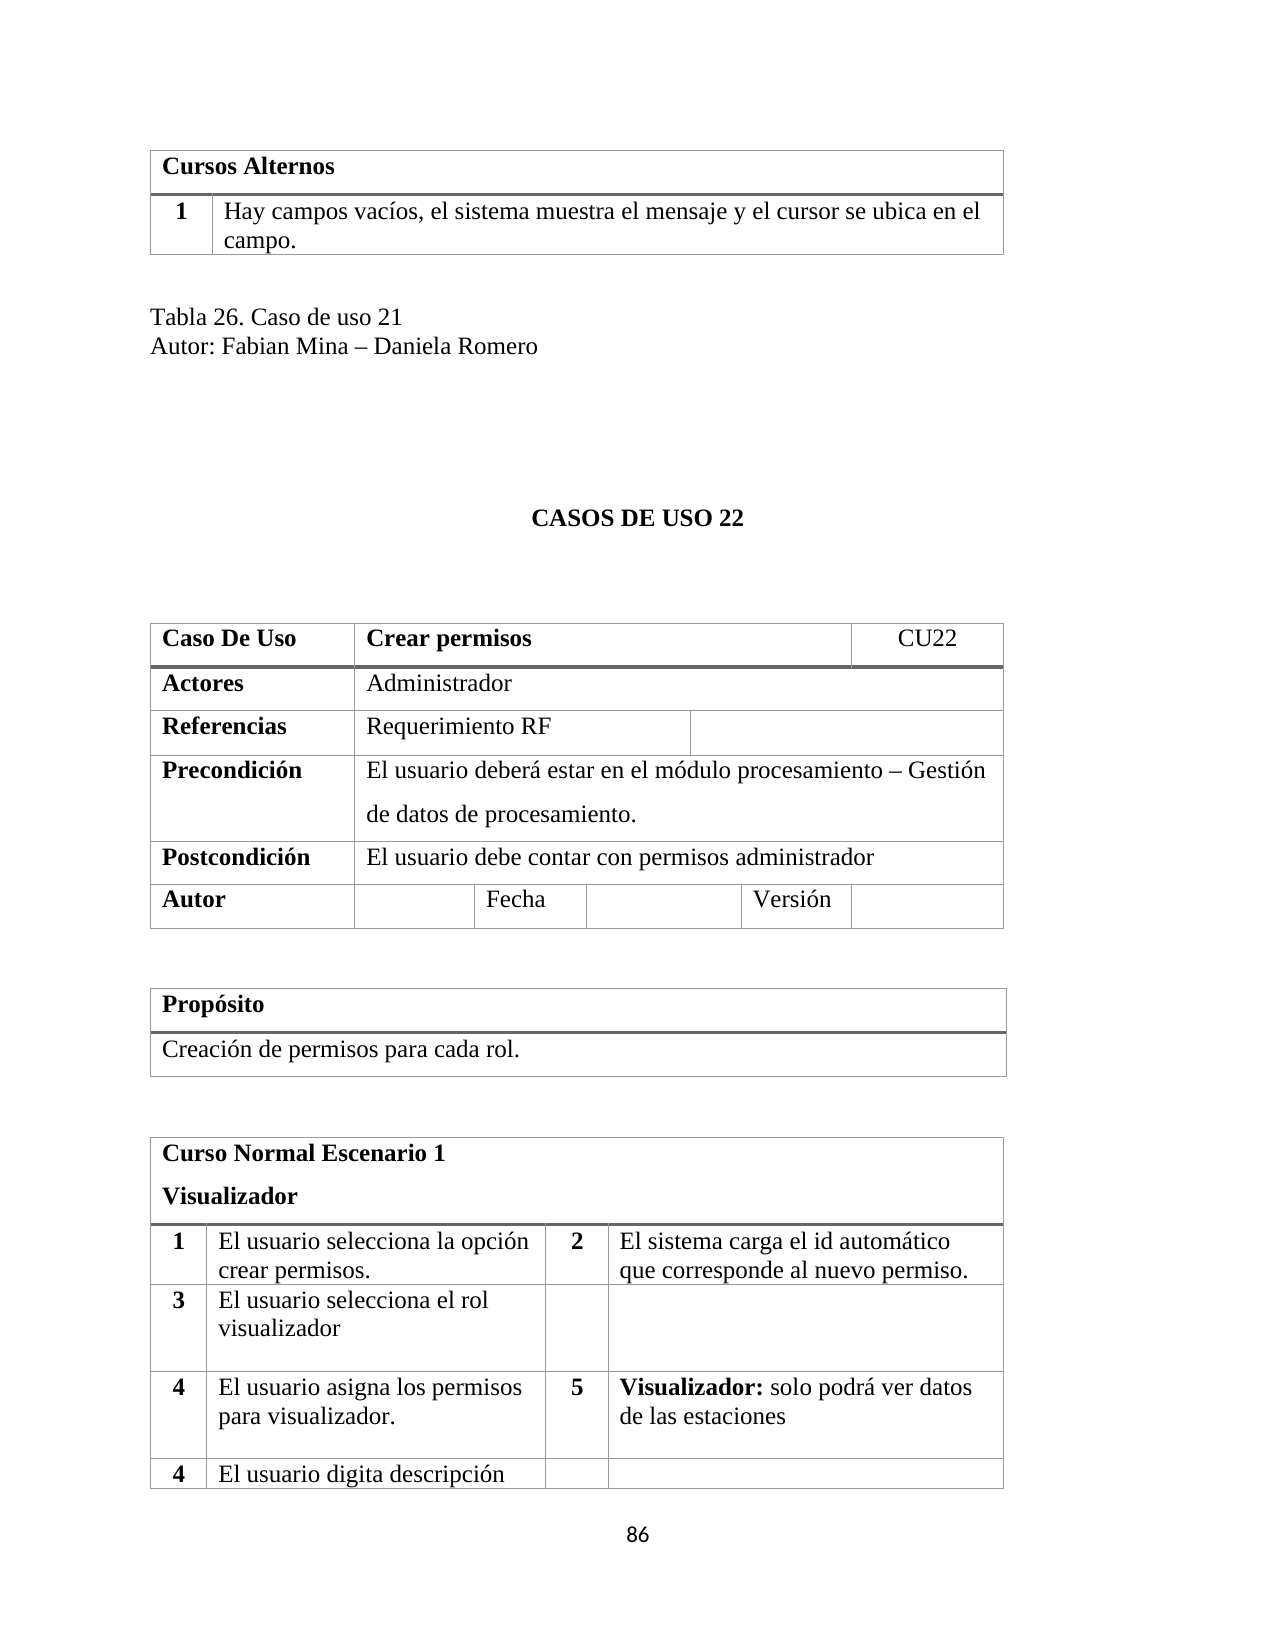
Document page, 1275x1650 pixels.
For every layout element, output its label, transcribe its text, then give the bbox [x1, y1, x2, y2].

table_cell 2 [546, 1226, 608, 1284]
table_cell Referencias [151, 711, 354, 754]
table_cell Actores [151, 669, 354, 710]
table_cell Creación de permisos para cada rol. [151, 1034, 1006, 1076]
table_cell 5 [546, 1372, 608, 1458]
table_cell [691, 711, 1003, 754]
table_cell 4 [151, 1459, 206, 1488]
table_header Crear permisos [355, 624, 851, 665]
table_cell 3 [151, 1285, 206, 1371]
table_cell El usuario asigna los permisos para visualizador. [207, 1372, 545, 1458]
table_cell Visualizador: solo podrá ver datos de las estaciones [609, 1372, 1003, 1458]
table_cell [355, 885, 474, 927]
table_cell El usuario selecciona la opción crear permisos. [207, 1226, 545, 1284]
table_cell Precondición [151, 756, 354, 841]
table_header Caso De Uso [151, 624, 354, 665]
table_cell 1 [151, 1226, 206, 1284]
table_header Curso Normal Escenario 1 Visualizador [151, 1138, 1003, 1223]
table_cell 4 [151, 1372, 206, 1458]
table_cell [852, 885, 1003, 927]
table_cell El sistema carga el id automático que corresponde al nuevo permiso. [609, 1226, 1003, 1284]
table_cell [546, 1459, 608, 1488]
text Autor: Fabian Mina – Daniela Romero [150, 331, 1125, 360]
table_header Propósito [151, 989, 1006, 1031]
table_cell Postcondición [151, 842, 354, 883]
table_header CU22 [852, 624, 1003, 665]
table_cell El usuario selecciona el rol visualizador [207, 1285, 545, 1371]
table_cell Requerimiento RF [355, 711, 690, 754]
table_cell Fecha [475, 885, 586, 927]
table_cell Administrador [355, 669, 1003, 710]
text CASOS DE USO 22 [150, 503, 1125, 532]
text Tabla 26. Caso de uso 21 [150, 302, 1125, 331]
table_cell El usuario debe contar con permisos administrador [355, 842, 1003, 883]
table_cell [207, 1459, 545, 1488]
table_cell Hay campos vacíos, el sistema muestra el mensaje y el cursor se ubica en el campo. [213, 196, 1003, 253]
table_cell [609, 1459, 1003, 1488]
table_cell 1 [151, 196, 212, 253]
table_cell [609, 1285, 1003, 1371]
table_cell Autor [151, 885, 354, 927]
table_cell El usuario deberá estar en el módulo procesamiento – Gestión de datos de procesamiento. [355, 756, 1003, 841]
table_cell [546, 1285, 608, 1371]
table_header Cursos Alternos [151, 151, 1003, 193]
table_cell [587, 885, 741, 927]
table_cell Versión [742, 885, 851, 927]
